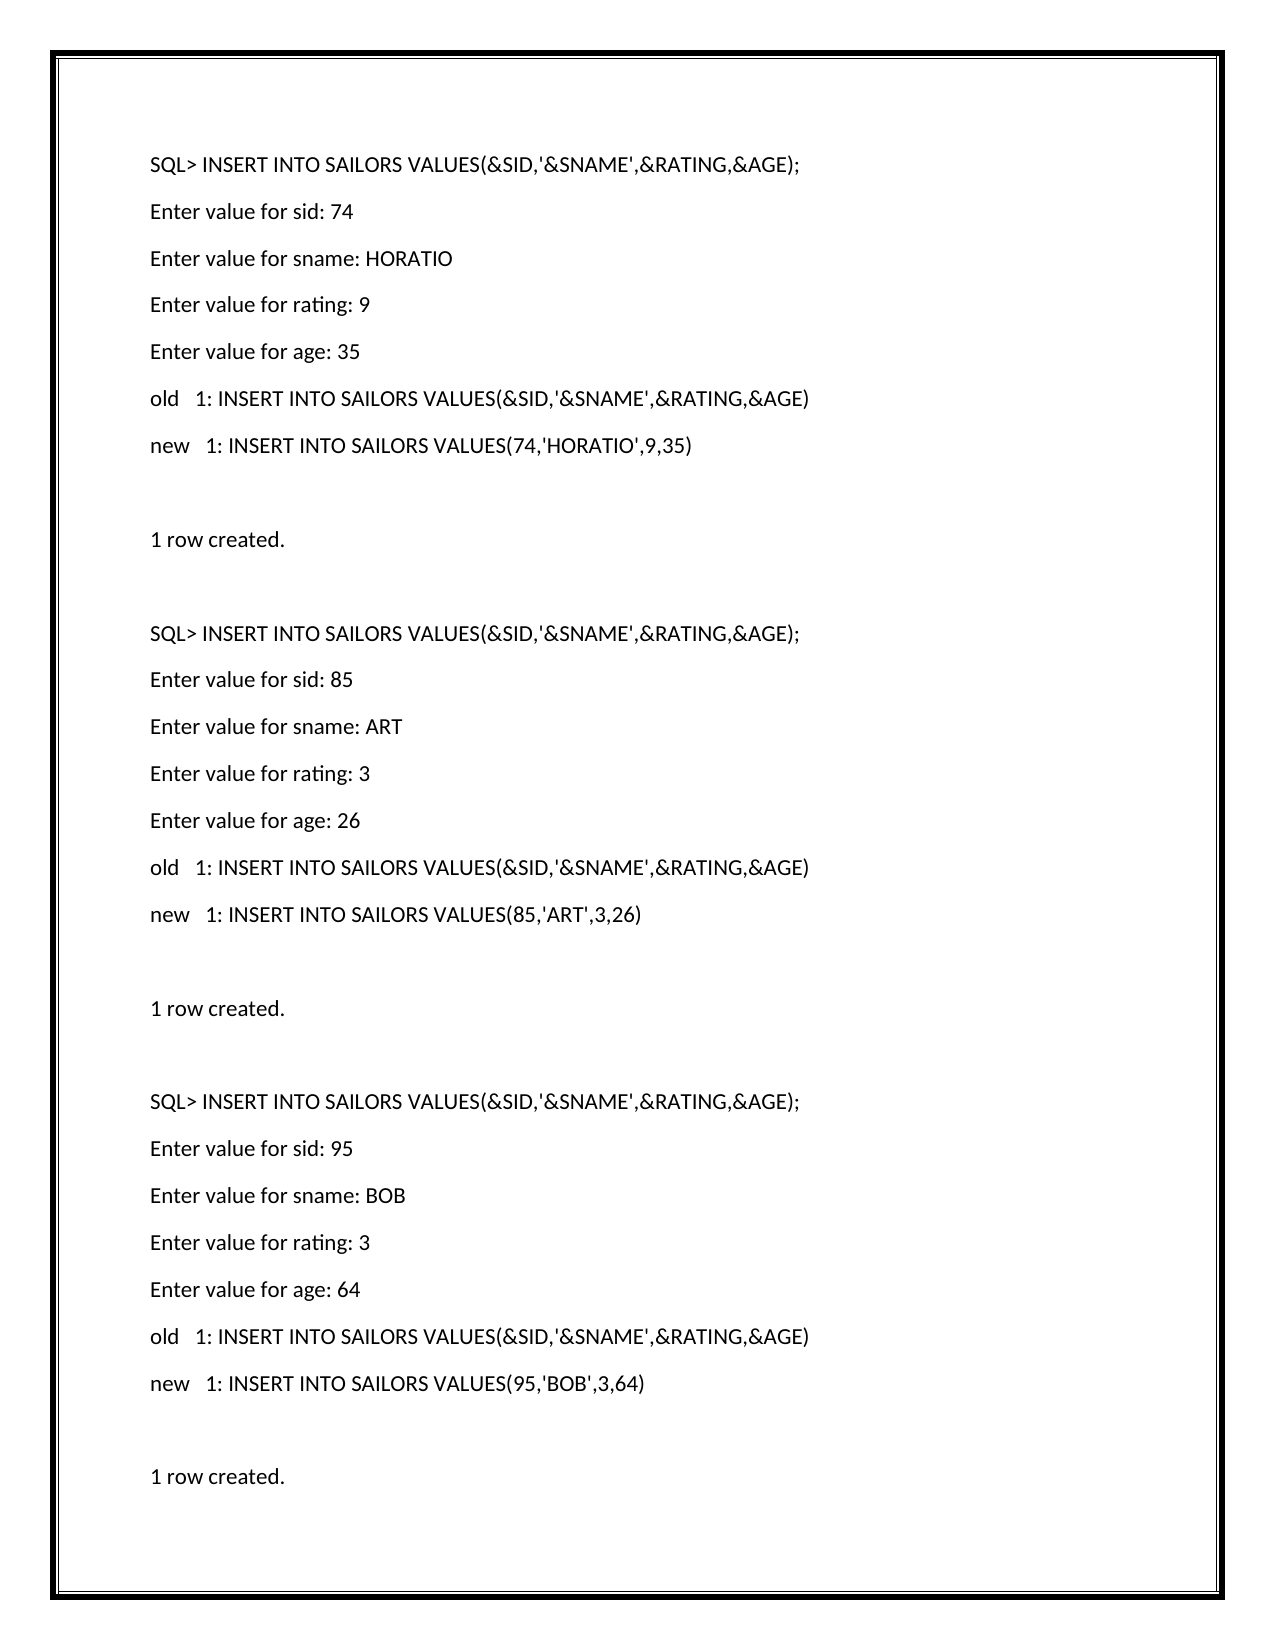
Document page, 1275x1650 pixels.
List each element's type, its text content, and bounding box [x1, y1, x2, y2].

text old 1: INSERT INTO SAILORS VALUES(&SID,'&SNAME',&RATING,&AGE) [150, 853, 1125, 881]
text 1 row created. [150, 525, 1125, 553]
text Enter value for rating: 9 [150, 291, 1125, 319]
text Enter value for sname: HORATIO [150, 244, 1125, 272]
text Enter value for age: 64 [150, 1275, 1125, 1303]
text 1 row created. [150, 1462, 1125, 1491]
text new 1: INSERT INTO SAILORS VALUES(95,'BOB',3,64) [150, 1369, 1125, 1397]
text new 1: INSERT INTO SAILORS VALUES(85,'ART',3,26) [150, 900, 1125, 928]
text 1 row created. [150, 994, 1125, 1022]
text Enter value for age: 35 [150, 337, 1125, 366]
text Enter value for age: 26 [150, 806, 1125, 834]
text Enter value for sname: BOB [150, 1181, 1125, 1209]
text Enter value for rating: 3 [150, 759, 1125, 787]
text Enter value for sid: 74 [150, 197, 1125, 225]
text Enter value for rating: 3 [150, 1228, 1125, 1256]
text SQL> INSERT INTO SAILORS VALUES(&SID,'&SNAME',&RATING,&AGE); [150, 150, 1125, 178]
text old 1: INSERT INTO SAILORS VALUES(&SID,'&SNAME',&RATING,&AGE) [150, 384, 1125, 412]
text Enter value for sname: ART [150, 712, 1125, 741]
text new 1: INSERT INTO SAILORS VALUES(74,'HORATIO',9,35) [150, 431, 1125, 459]
text SQL> INSERT INTO SAILORS VALUES(&SID,'&SNAME',&RATING,&AGE); [150, 1087, 1125, 1116]
text Enter value for sid: 95 [150, 1134, 1125, 1162]
text SQL> INSERT INTO SAILORS VALUES(&SID,'&SNAME',&RATING,&AGE); [150, 619, 1125, 647]
text old 1: INSERT INTO SAILORS VALUES(&SID,'&SNAME',&RATING,&AGE) [150, 1322, 1125, 1350]
text Enter value for sid: 85 [150, 666, 1125, 694]
